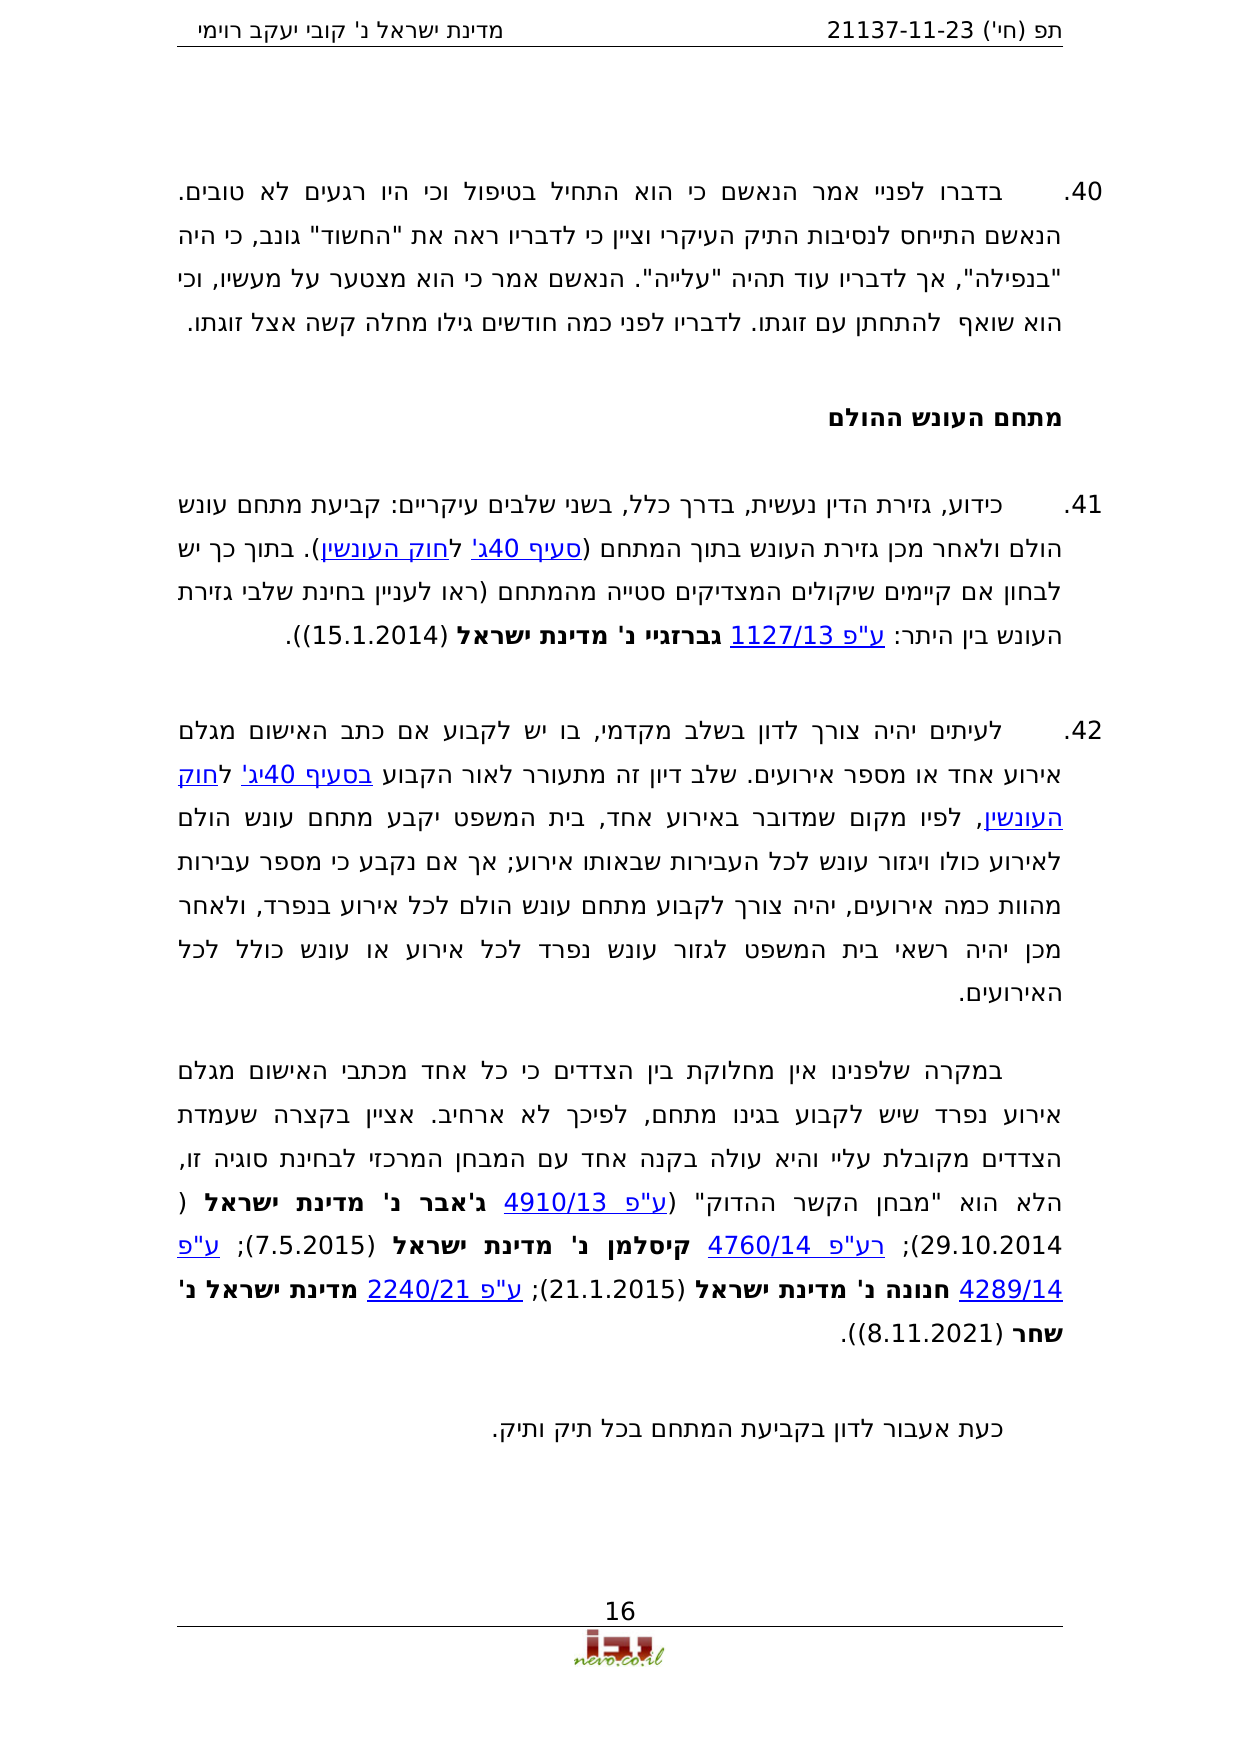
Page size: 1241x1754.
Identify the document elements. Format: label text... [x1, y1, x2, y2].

list לעיתים יהיה צורך לדון בשלב מקדמי, בו יש לקבוע אם כתב האישום מגלם אירוע אחד או מספר אירועים. שלב דיון זה מתעורר לאור הקבוע בסעיף 40יג' לחוק העונשין, לפיו מקום שמדובר באירוע אחד, בית המשפט יקבע מתחם עונש הולם לאירוע כולו ויגזור עונש לכל העבירות שבאותו אירוע; אך אם נקבע כי מספר עבירות מהוות כמה אירועים, יהיה צורך לקבוע מתחם עונש הולם לכל אירוע בנפרד, ולאחר מכן יהיה רשאי בית המשפט לגזור עונש נפרד לכל אירוע או עונש כולל לכל האירועים. [177, 716, 1063, 1008]
list במקרה שלפנינו אין מחלוקת בין הצדדים כי כל אחד מכתבי האישום מגלם אירוע נפרד שיש לקבוע בגינו מתחם, לפיכך לא ארחיב. אציין בקצרה שעמדת הצדדים מקובלת עליי והיא עולה בקנה אחד עם המבחן המרכזי לבחינת סוגיה זו, הלא הוא "מבחן הקשר ההדוק" (ע"פ 4910/13 ג'אבר נ' מדינת ישראל (29.10.2014); רע"פ 4760/14 קיסלמן נ' מדינת ישראל (7.5.2015); ע"פ 4289/14 חנונה נ' מדינת ישראל (21.1.2015); ע"פ 2240/21 ‏מדינת ישראל נ' שחר (8.11.2021)). [177, 1056, 1063, 1348]
list בדברו לפניי אמר הנאשם כי הוא התחיל בטיפול וכי היו רגעים לא טובים. הנאשם התייחס לנסיבות התיק העיקרי וציין כי לדבריו ראה את "החשוד" גונב, כי היה "בנפילה", אך לדבריו עוד תהיה "עלייה". הנאשם אמר כי הוא מצטער על מעשיו, וכי הוא שואף להתחתן עם זוגתו. לדבריו לפני כמה חודשים גילו מחלה קשה אצל זוגתו. [177, 177, 1063, 338]
picture [574, 1629, 666, 1667]
list כעת אעבור לדון בקביעת המתחם בכל תיק ותיק. [177, 1414, 1063, 1443]
text מתחם העונש ההולם [177, 403, 1063, 432]
list כידוע, גזירת הדין נעשית, בדרך כלל, בשני שלבים עיקריים: קביעת מתחם עונש הולם ולאחר מכן גזירת העונש בתוך המתחם (סעיף 40ג' לחוק העונשין). בתוך כך יש לבחון אם קיימים שיקולים המצדיקים סטייה מהמתחם (ראו לעניין בחינת שלבי גזירת העונש בין היתר: ע"פ 1127/13 גברזגיי נ' מדינת ישראל (15.1.2014)). [177, 490, 1063, 651]
